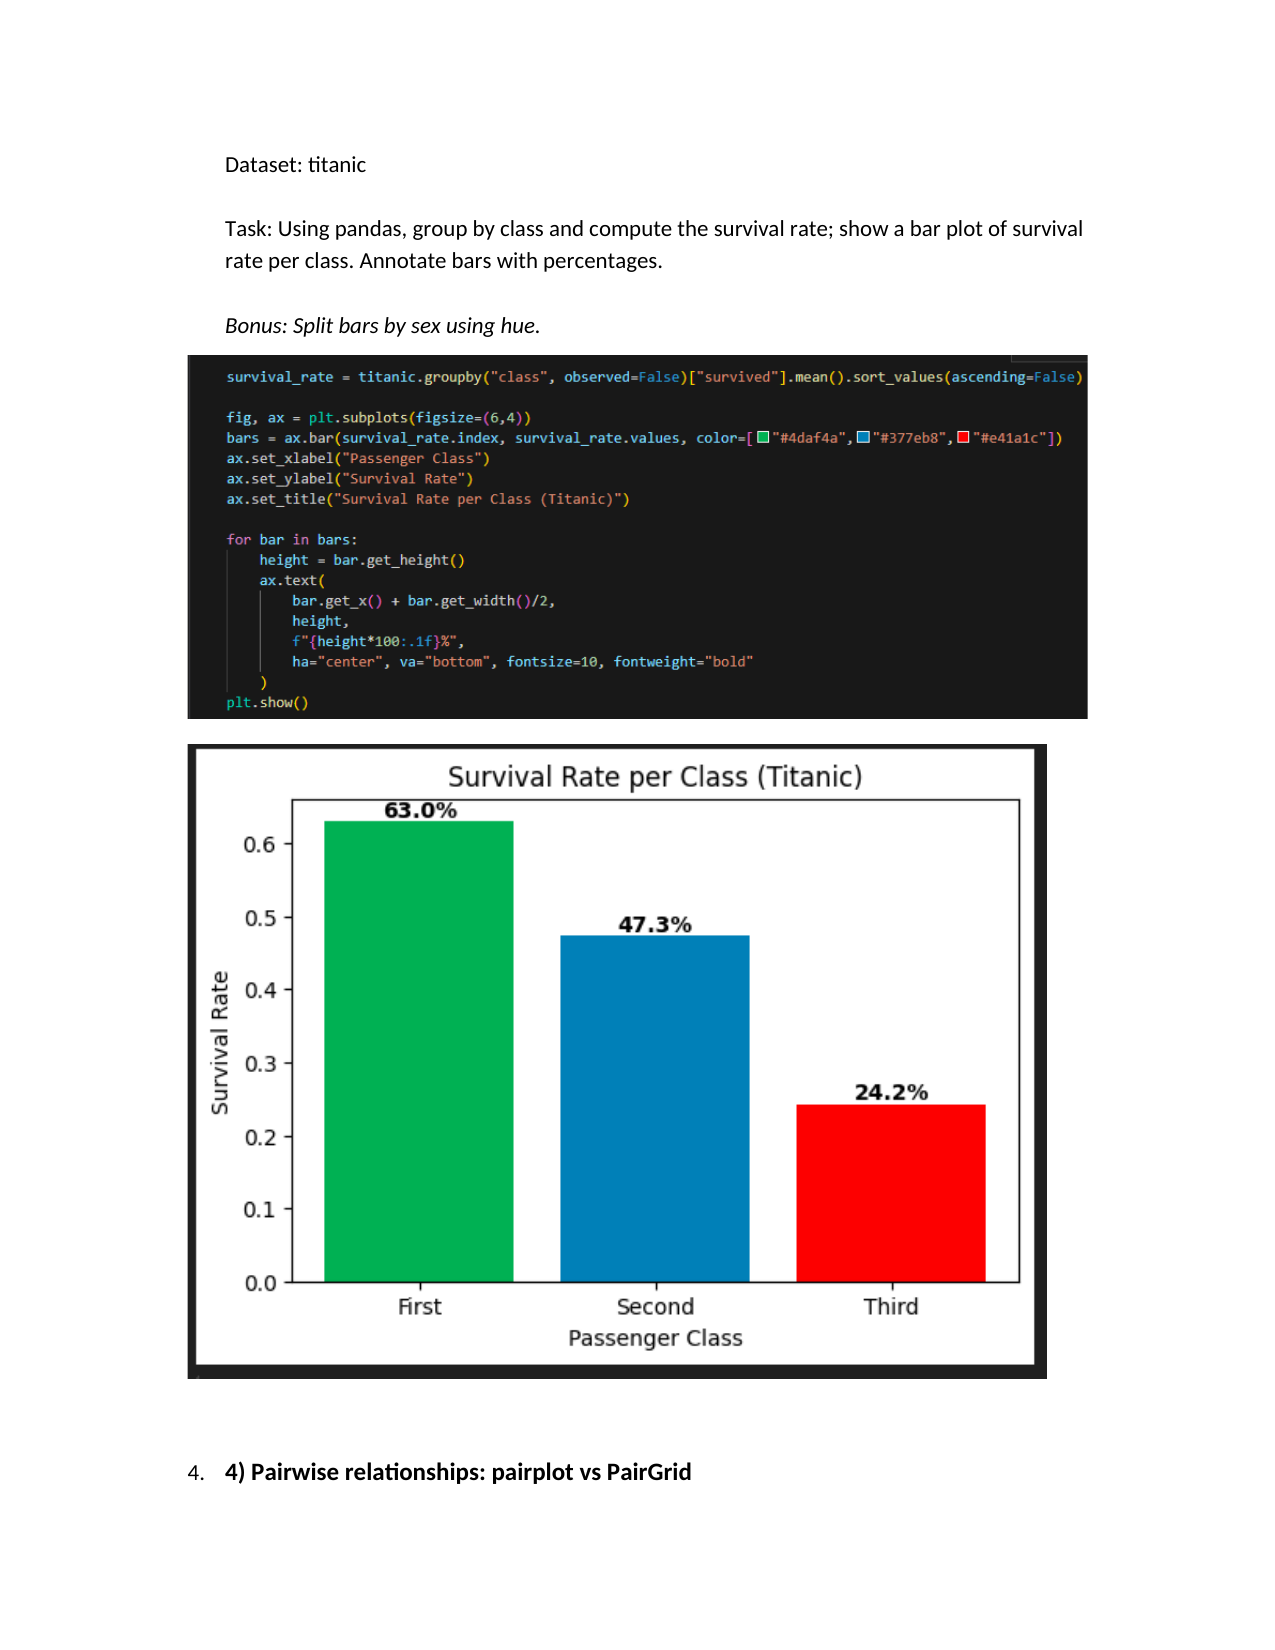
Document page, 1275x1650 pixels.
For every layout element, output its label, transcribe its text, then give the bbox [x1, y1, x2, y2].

text Dataset: titanic Task: Using pandas, group by class and compute the survival rate; show a bar plot of survival rate per class. Annotate bars with percentages. Bonus: Split bars by sex using hue. [225, 150, 1087, 339]
picture [187, 744, 1047, 1379]
picture [187, 355, 1088, 719]
list 4) Pairwise relationships: pairplot vs PairGrid [187, 1457, 1087, 1487]
